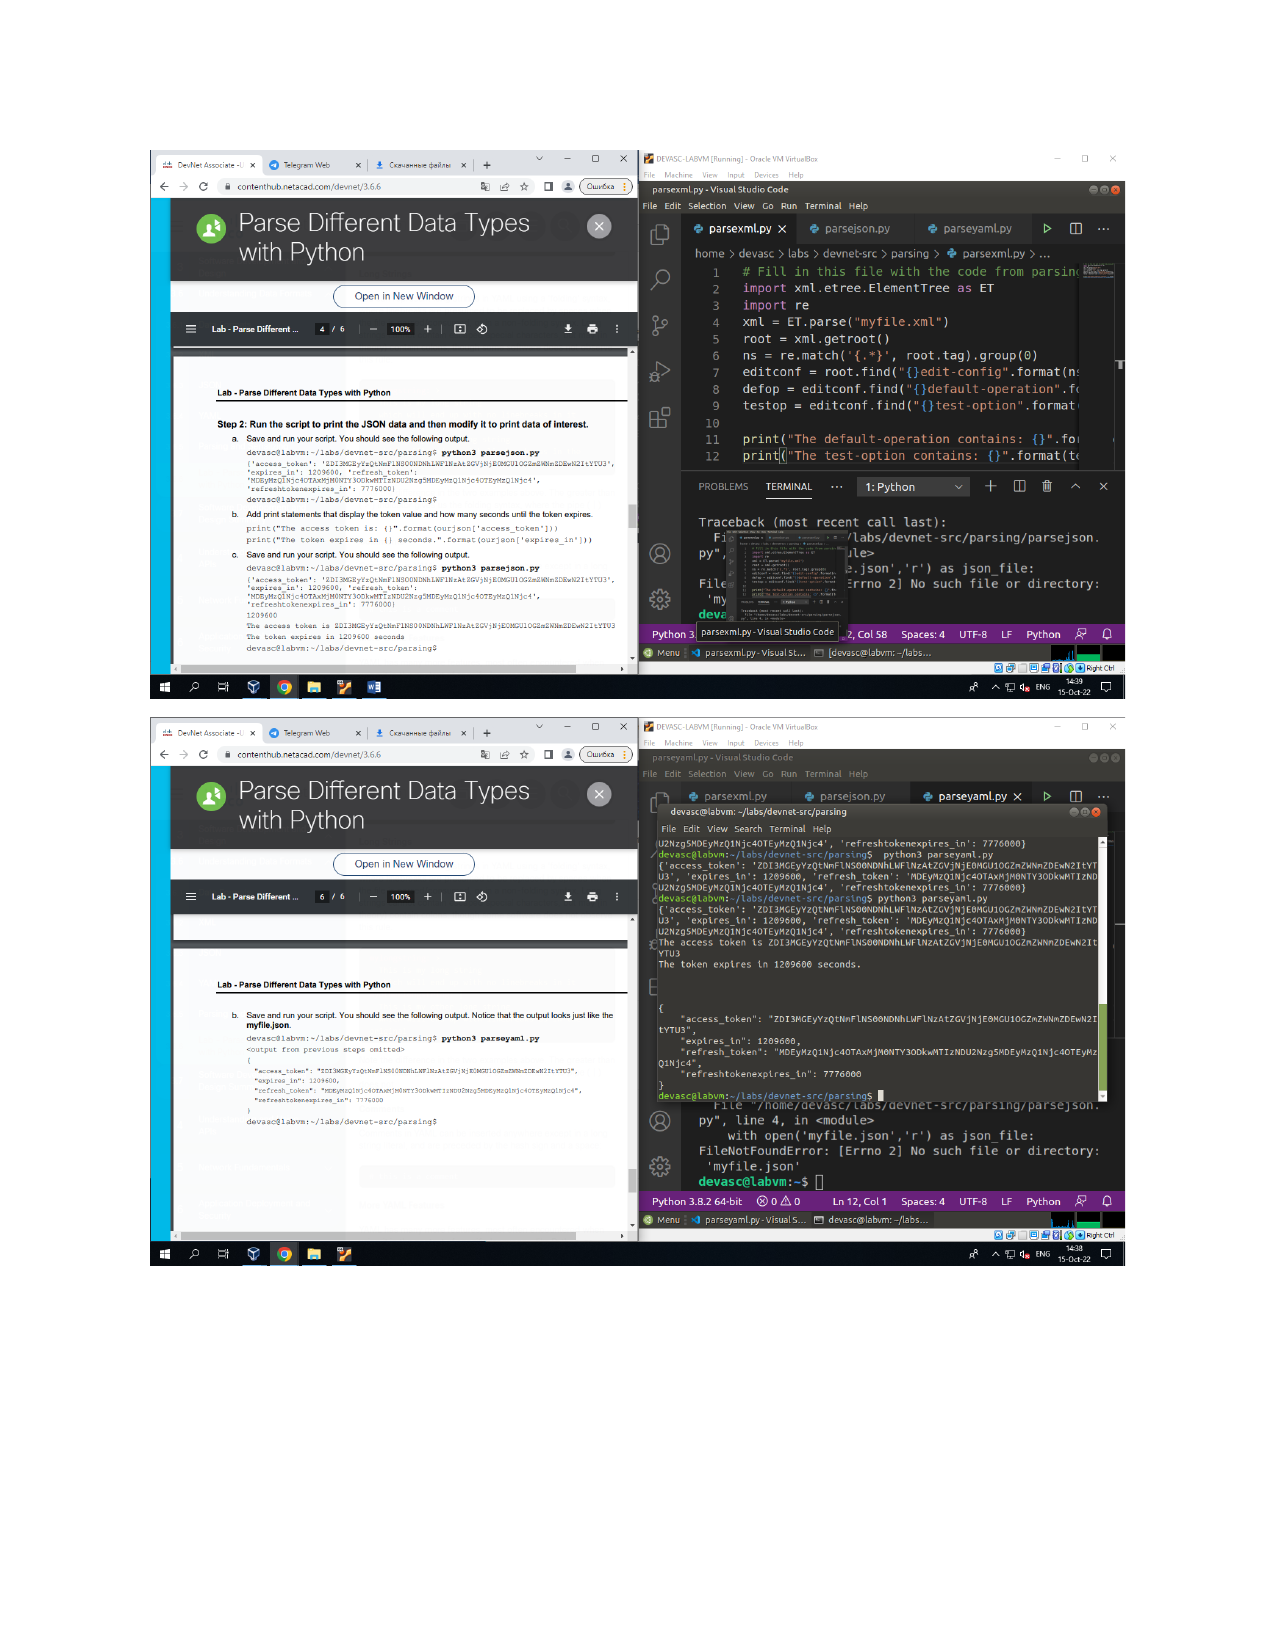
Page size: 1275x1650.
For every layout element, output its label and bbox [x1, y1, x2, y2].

picture [150, 150, 1125, 699]
picture [150, 717, 1125, 1266]
